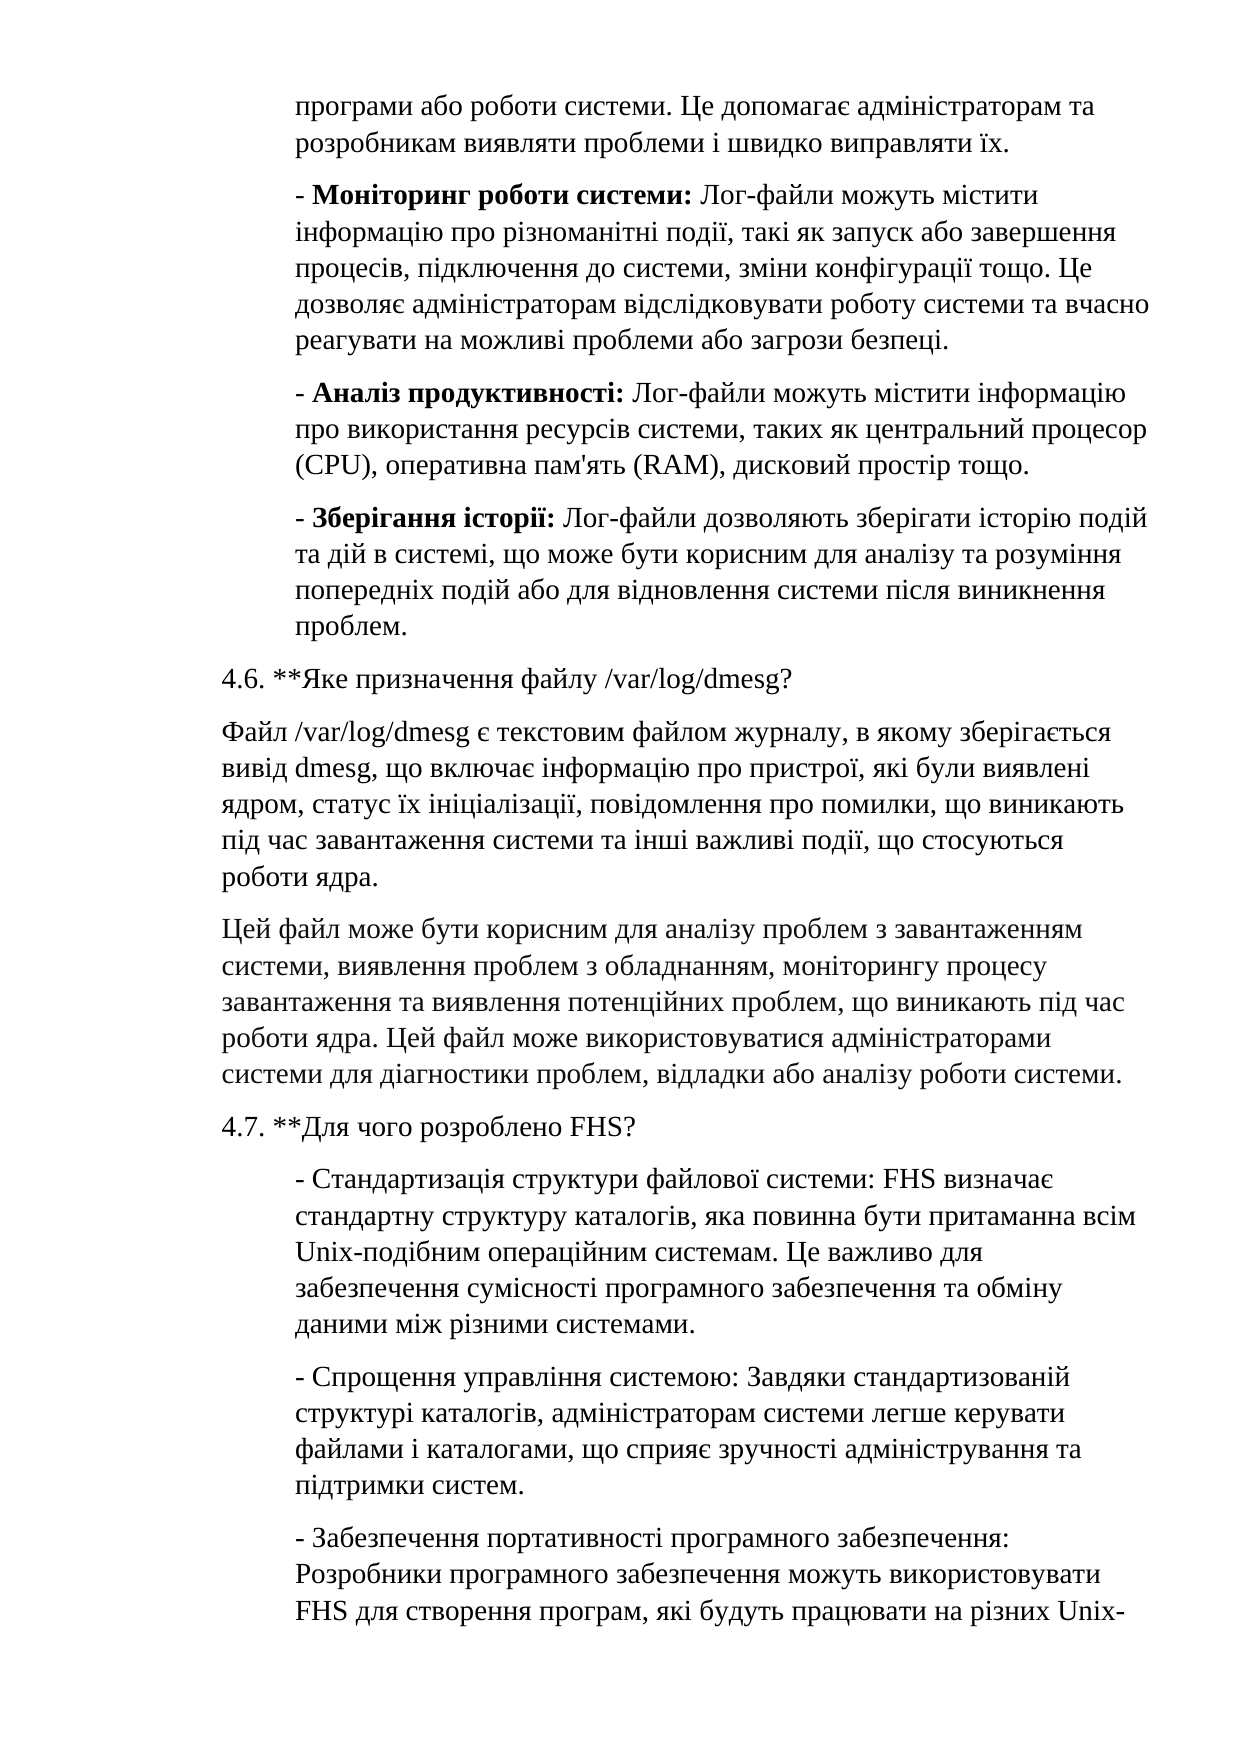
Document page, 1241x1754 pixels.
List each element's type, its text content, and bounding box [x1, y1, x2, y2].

text 4.7. **Для чого розроблено FHS? [148, 1109, 1152, 1142]
text Файл /var/log/dmesg є текстовим файлом журналу, в якому зберігається вивід dmesg, що включає інформацію про пристрої, які були виявлені ядром, статус їх ініціалізації, повідомлення про помилки, що виникають під час завантаження системи та інші важливі події, що стосуються роботи ядра. [221, 714, 1152, 892]
text Цей файл може бути корисним для аналізу проблем з завантаженням системи, виявлення проблем з обладнанням, моніторингу процесу завантаження та виявлення потенційних проблем, що виникають під час роботи ядра. Цей файл може використовуватися адміністраторами системи для діагностики проблем, відладки або аналізу роботи системи. [221, 911, 1152, 1089]
text - Моніторинг роботи системи: Лог-файли можуть містити інформацію про різноманітні події, такі як запуск або завершення процесів, підключення до системи, зміни конфігурації тощо. Це дозволяє адміністраторам відслідковувати роботу системи та вчасно реагувати на можливі проблеми або загрози безпеці. [295, 177, 1152, 356]
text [295, 88, 1152, 158]
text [295, 1520, 1152, 1626]
text - Аналіз продуктивності: Лог-файли можуть містити інформацію про використання ресурсів системи, таких як центральний процесор (CPU), оперативна пам'ять (RAM), дисковий простір тощо. [295, 375, 1152, 481]
text 4.6. **Яке призначення файлу /var/log/dmesg? [148, 661, 1152, 695]
text - Зберігання історії: Лог-файли дозволяють зберігати історію подій та дій в системі, що може бути корисним для аналізу та розуміння попередніх подій або для відновлення системи після виникнення проблем. [295, 500, 1152, 642]
text - Стандартизація структури файлової системи: FHS визначає стандартну структуру каталогів, яка повинна бути притаманна всім Unix-подібним операційним системам. Це важливо для забезпечення сумісності програмного забезпечення та обміну даними між різними системами. [295, 1162, 1152, 1340]
text - Спрощення управління системою: Завдяки стандартизованій структурі каталогів, адміністраторам системи легше керувати файлами і каталогами, що сприяє зручності адміністрування та підтримки систем. [295, 1359, 1152, 1501]
